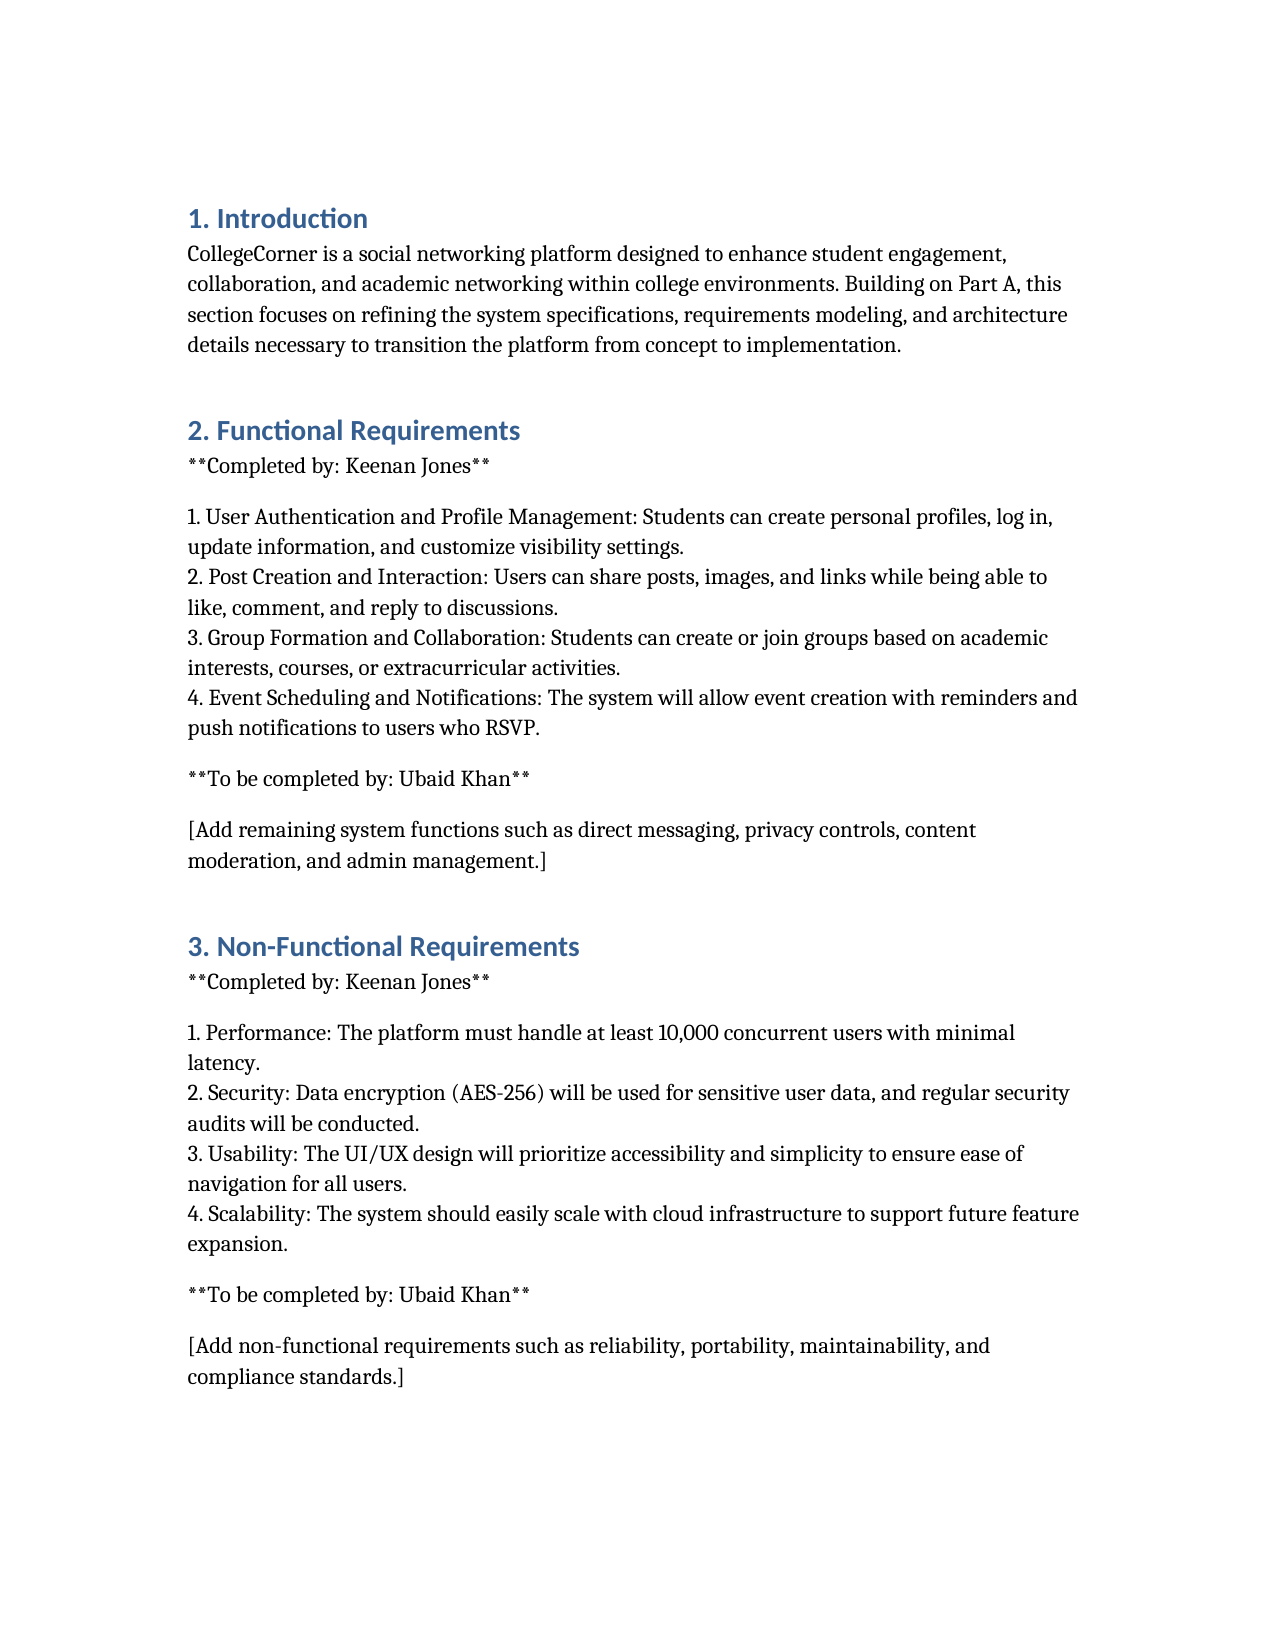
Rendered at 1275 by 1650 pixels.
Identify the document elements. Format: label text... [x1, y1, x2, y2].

text [Add remaining system functions such as direct messaging, privacy controls, content moderation, and admin management.] [187, 817, 1087, 874]
text **To be completed by: Ubaid Khan** [187, 766, 1087, 793]
text 1. Performance: The platform must handle at least 10,000 concurrent users with minimal latency. 2. Security: Data encryption (AES-256) will be used for sensitive user data, and regular security audits will be conducted. 3. Usability: The UI/UX design will prioritize accessibility and simplicity to ensure ease of navigation for all users. 4. Scalability: The system should easily scale with cloud infrastructure to support future feature expansion. [187, 1020, 1087, 1257]
text CollegeCorner is a social networking platform designed to enhance student engagement, collaboration, and academic networking within college environments. Building on Part A, this section focuses on refining the system specifications, requirements modeling, and architecture details necessary to transition the platform from concept to implementation. [187, 241, 1087, 358]
text **To be completed by: Ubaid Khan** [187, 1282, 1087, 1308]
subtitle 3. Non-Functional Requirements [187, 928, 1087, 963]
text **Completed by: Keenan Jones** [187, 969, 1087, 995]
text [Add non-functional requirements such as reliability, portability, maintainability, and compliance standards.] [187, 1333, 1087, 1390]
text **Completed by: Keenan Jones** [187, 453, 1087, 479]
subtitle 1. Introduction [187, 200, 1087, 236]
text 1. User Authentication and Profile Management: Students can create personal profiles, log in, update information, and customize visibility settings. 2. Post Creation and Interaction: Users can share posts, images, and links while being able to like, comment, and reply to discussions. 3. Group Formation and Collaboration: Students can create or join groups based on academic interests, courses, or extracurricular activities. 4. Event Scheduling and Notifications: The system will allow event creation with reminders and push notifications to users who RSVP. [187, 504, 1087, 742]
subtitle 2. Functional Requirements [187, 412, 1087, 447]
